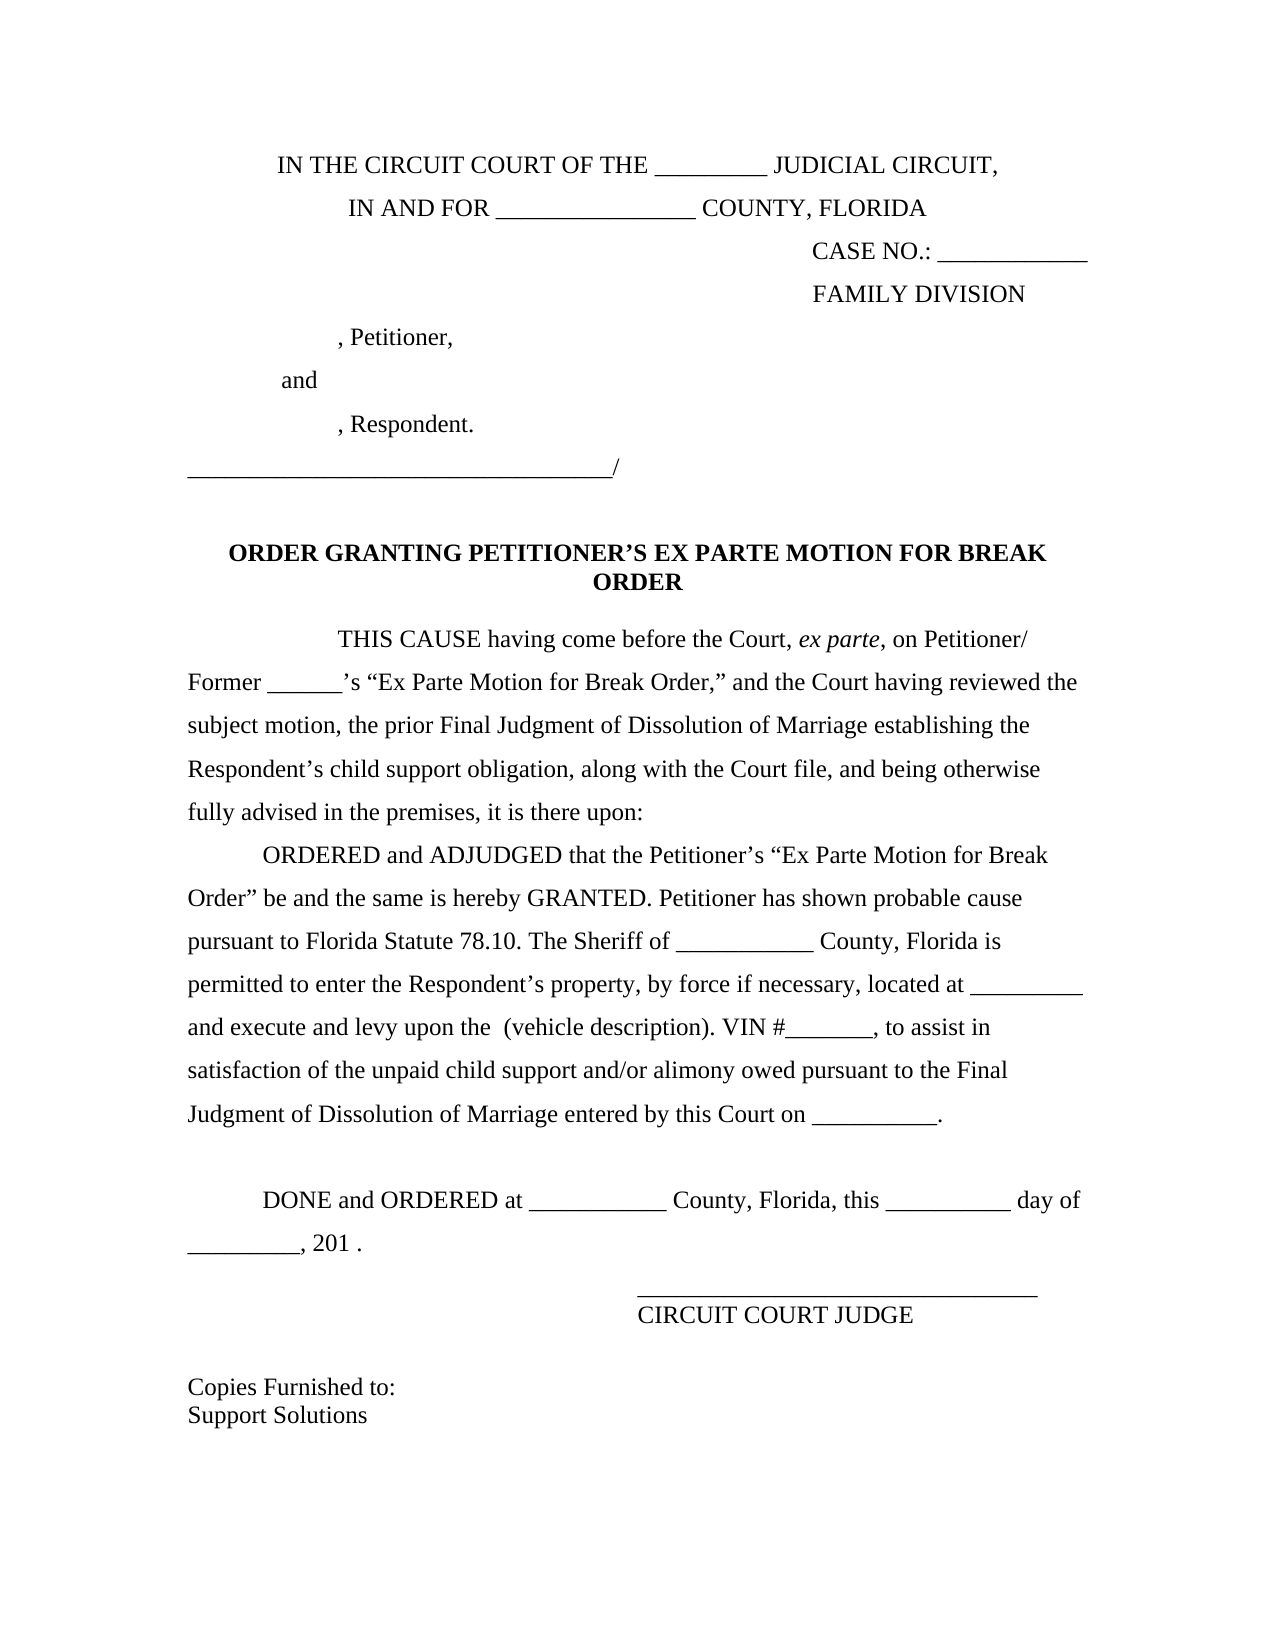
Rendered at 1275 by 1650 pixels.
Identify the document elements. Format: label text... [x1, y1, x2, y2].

text IN AND FOR ________________ COUNTY, FLORIDA [187, 193, 1087, 222]
text CIRCUIT COURT JUDGE [187, 1300, 1087, 1329]
text Support Solutions [187, 1401, 1087, 1429]
text DONE and ORDERED at ___________ County, Florida, this __________ day of _________, 201 . [187, 1185, 1087, 1257]
text ________________________________ [187, 1271, 1087, 1300]
text IN THE CIRCUIT COURT OF THE _________ JUDICIAL CIRCUIT, [187, 150, 1087, 179]
text Copies Furnished to: [187, 1372, 1087, 1401]
text __________________________________/ [187, 452, 1087, 481]
text ORDER GRANTING PETITIONER’S EX PARTE MOTION FOR BREAK ORDER [187, 538, 1087, 596]
text THIS CAUSE having come before the Court, ex parte, on Petitioner/ Former ______’s “Ex Parte Motion for Break Order,” and the Court having reviewed the subject motion, the prior Final Judgment of Dissolution of Marriage establishing the Respondent’s child support obligation, along with the Court file, and being otherwise fully advised in the premises, it is there upon: [187, 624, 1087, 826]
text CASE NO.: ____________ [187, 236, 1087, 265]
text ORDERED and ADJUDGED that the Petitioner’s “Ex Parte Motion for Break Order” be and the same is hereby GRANTED. Petitioner has shown probable cause pursuant to Florida Statute 78.10. The Sheriff of ___________ County, Florida is permitted to enter the Respondent’s property, by force if necessary, located at _________ and execute and levy upon the (vehicle description). VIN #_______, to assist in satisfaction of the unpaid child support and/or alimony owed pursuant to the Final Judgment of Dissolution of Marriage entered by this Court on __________. [187, 840, 1087, 1127]
text , Respondent. [262, 409, 1087, 437]
text FAMILY DIVISION [712, 279, 1087, 308]
text and [187, 366, 1087, 394]
text , Petitioner, [262, 322, 1087, 351]
